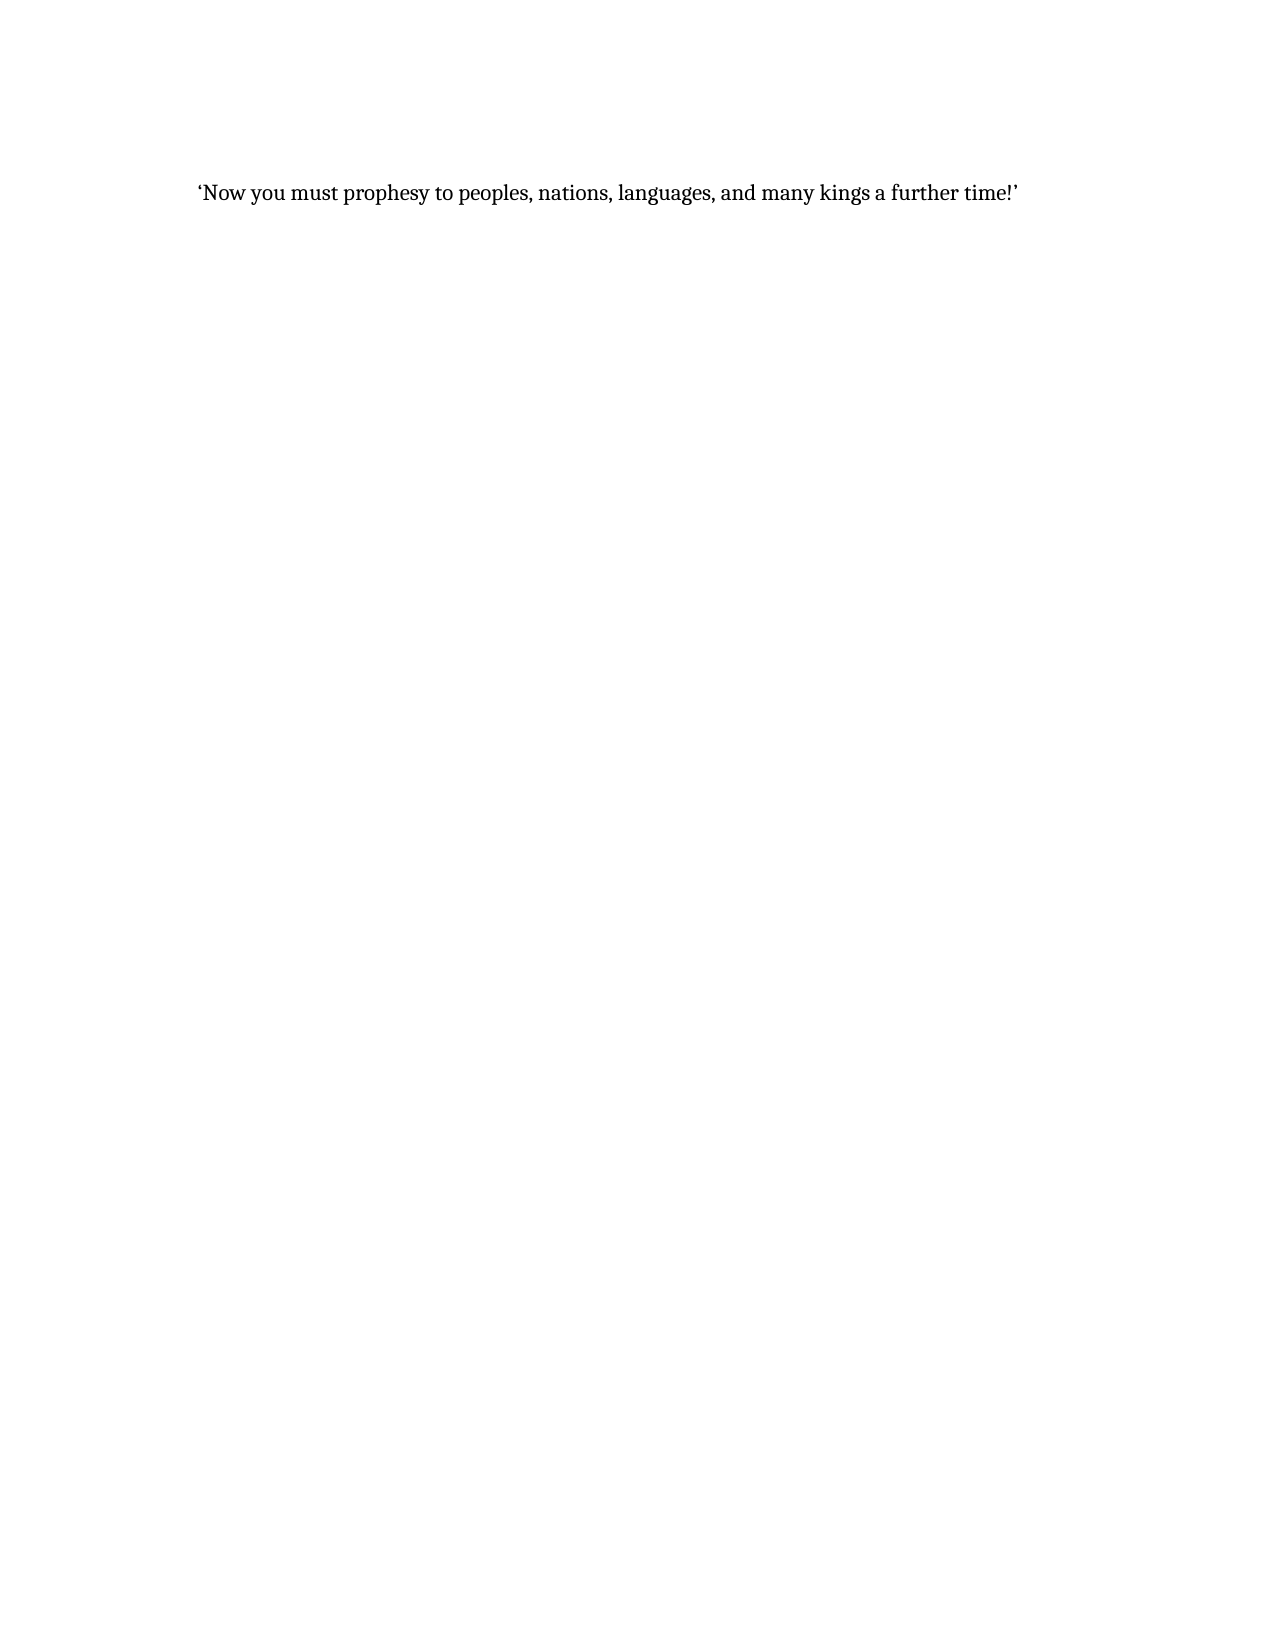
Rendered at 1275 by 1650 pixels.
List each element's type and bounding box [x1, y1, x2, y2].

text [187, 150, 1087, 237]
